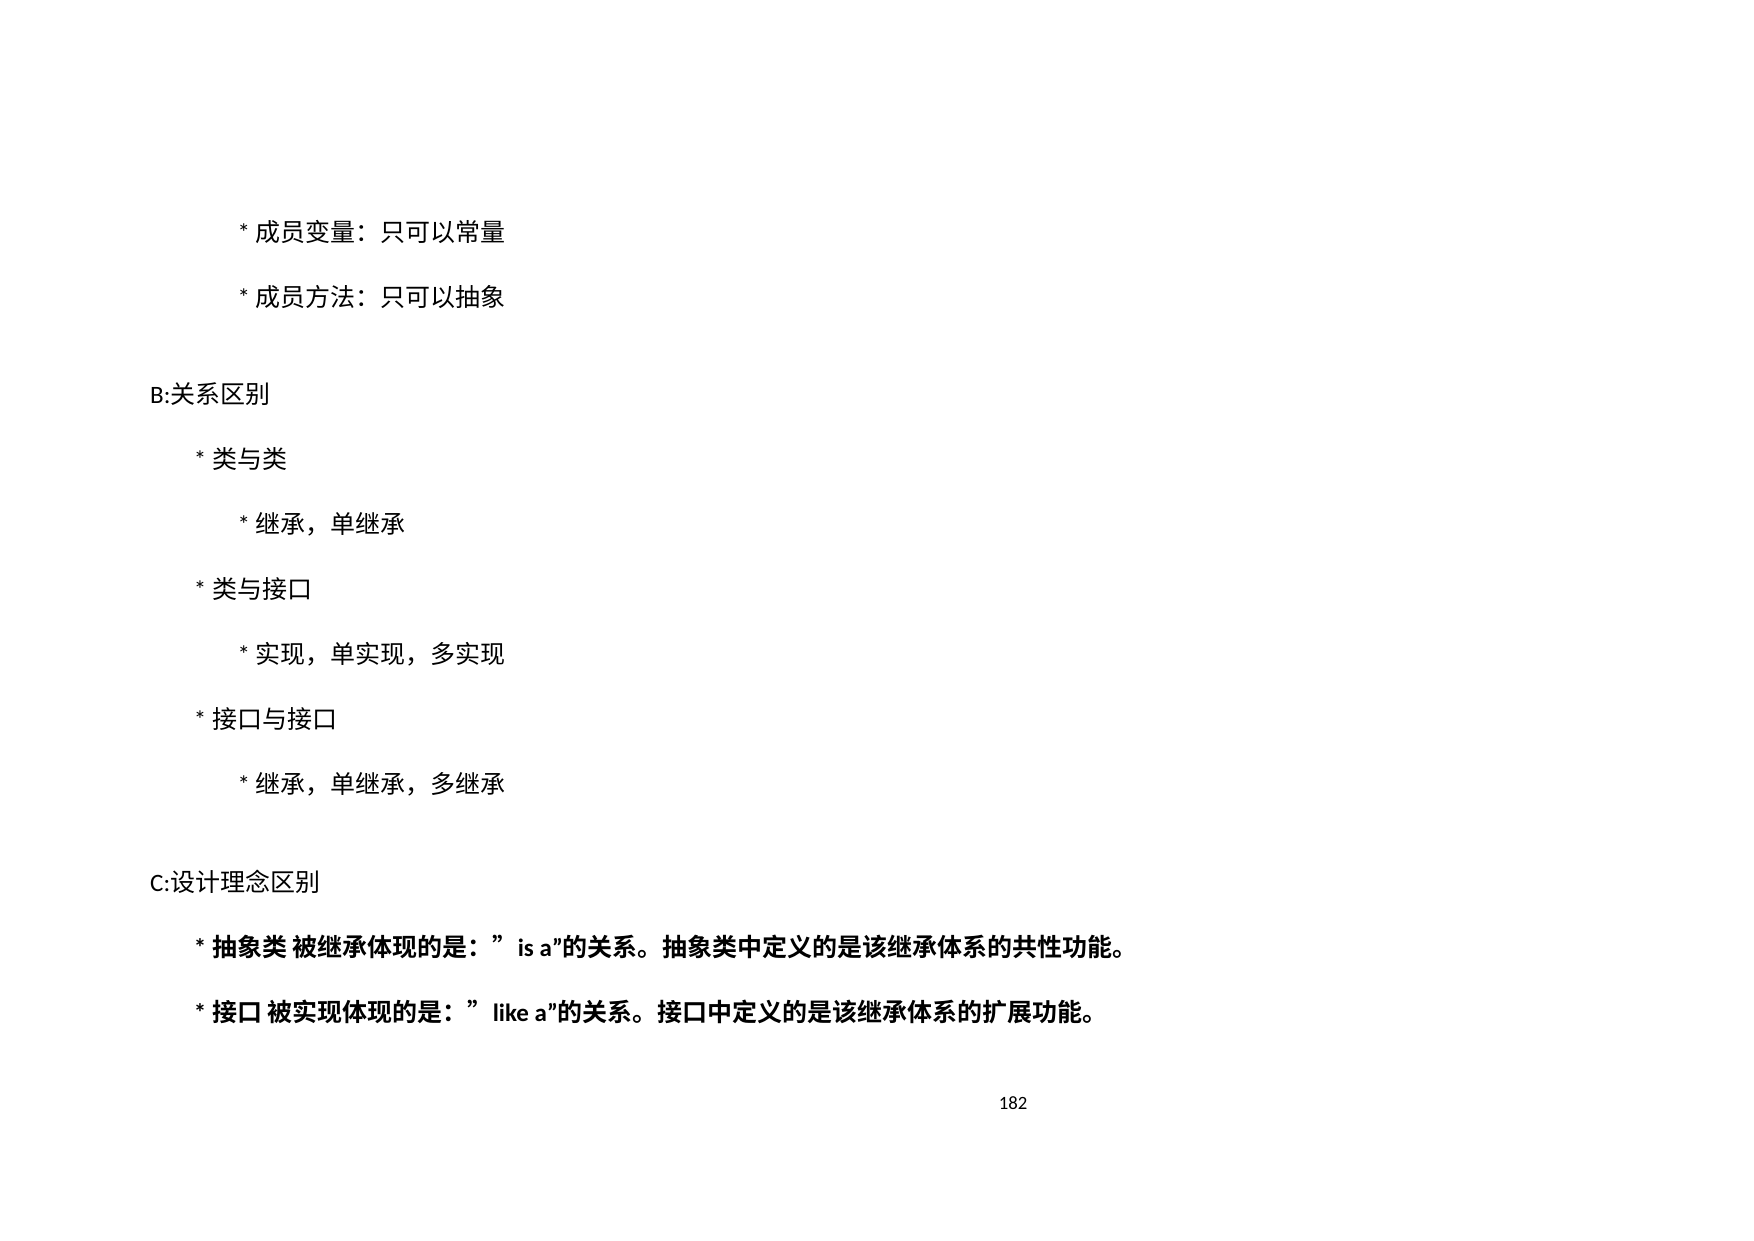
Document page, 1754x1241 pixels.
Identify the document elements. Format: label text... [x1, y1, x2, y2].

text * 类与类 [150, 425, 1604, 490]
text * 类与接口 [150, 555, 1604, 620]
text * 成员方法：只可以抽象 [150, 263, 1604, 328]
text * 实现，单实现，多实现 [150, 620, 1604, 685]
text * 抽象类 被继承体现的是：”is a”的关系。抽象类中定义的是该继承体系的共性功能。 [150, 913, 1604, 978]
text * 继承，单继承 [150, 490, 1604, 555]
text * 接口 被实现体现的是：”like a”的关系。接口中定义的是该继承体系的扩展功能。 [150, 978, 1604, 1043]
text * 继承，单继承，多继承 [150, 750, 1604, 815]
text * 成员变量：只可以常量 [150, 198, 1604, 263]
text B:关系区别 [150, 360, 1604, 425]
text * 接口与接口 [150, 685, 1604, 750]
text C:设计理念区别 [150, 848, 1604, 913]
